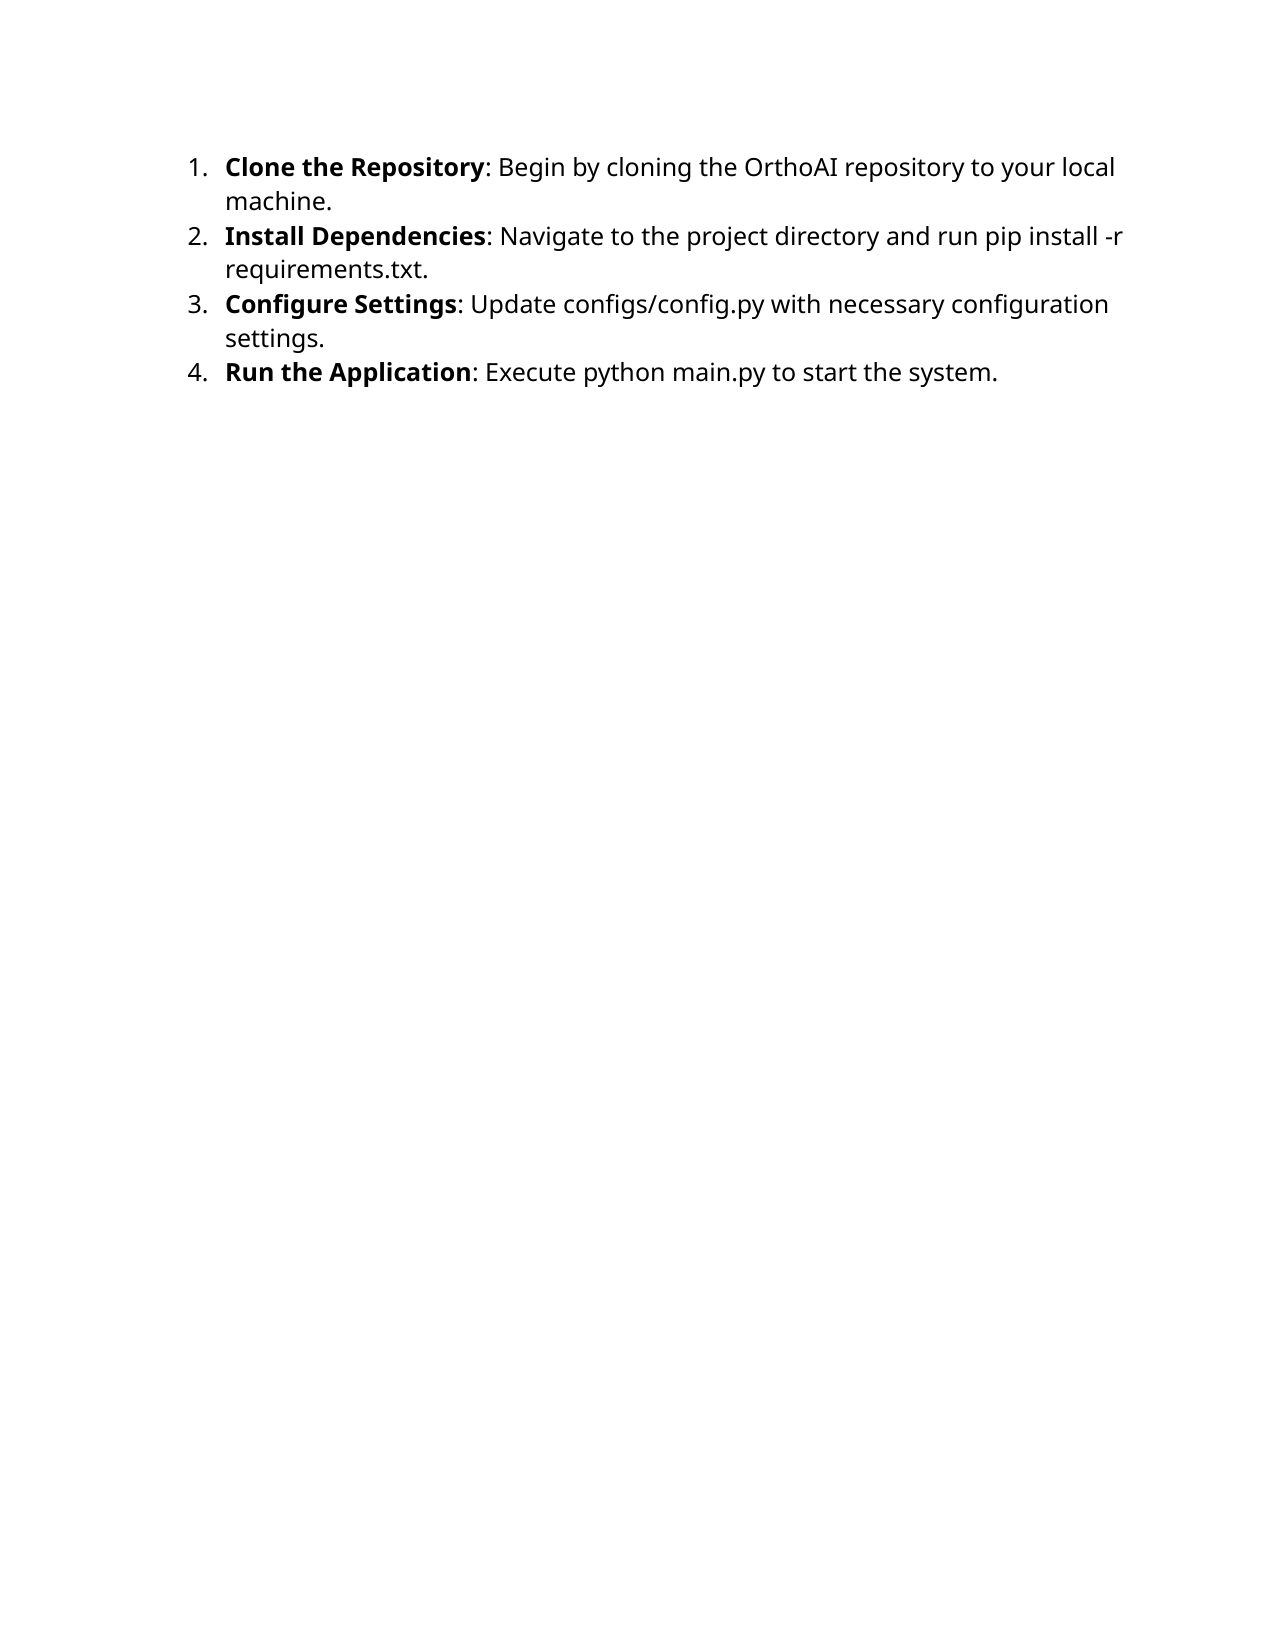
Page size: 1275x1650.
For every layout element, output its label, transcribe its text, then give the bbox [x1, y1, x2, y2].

list Install Dependencies: Navigate to the project directory and run pip install -r requirements.txt. [187, 218, 1125, 286]
list Run the Application: Execute python main.py to start the system. [187, 354, 1125, 388]
list Configure Settings: Update configs/config.py with necessary configuration settings. [187, 286, 1125, 354]
list Clone the Repository: Begin by cloning the OrthoAI repository to your local machine. [187, 150, 1125, 218]
